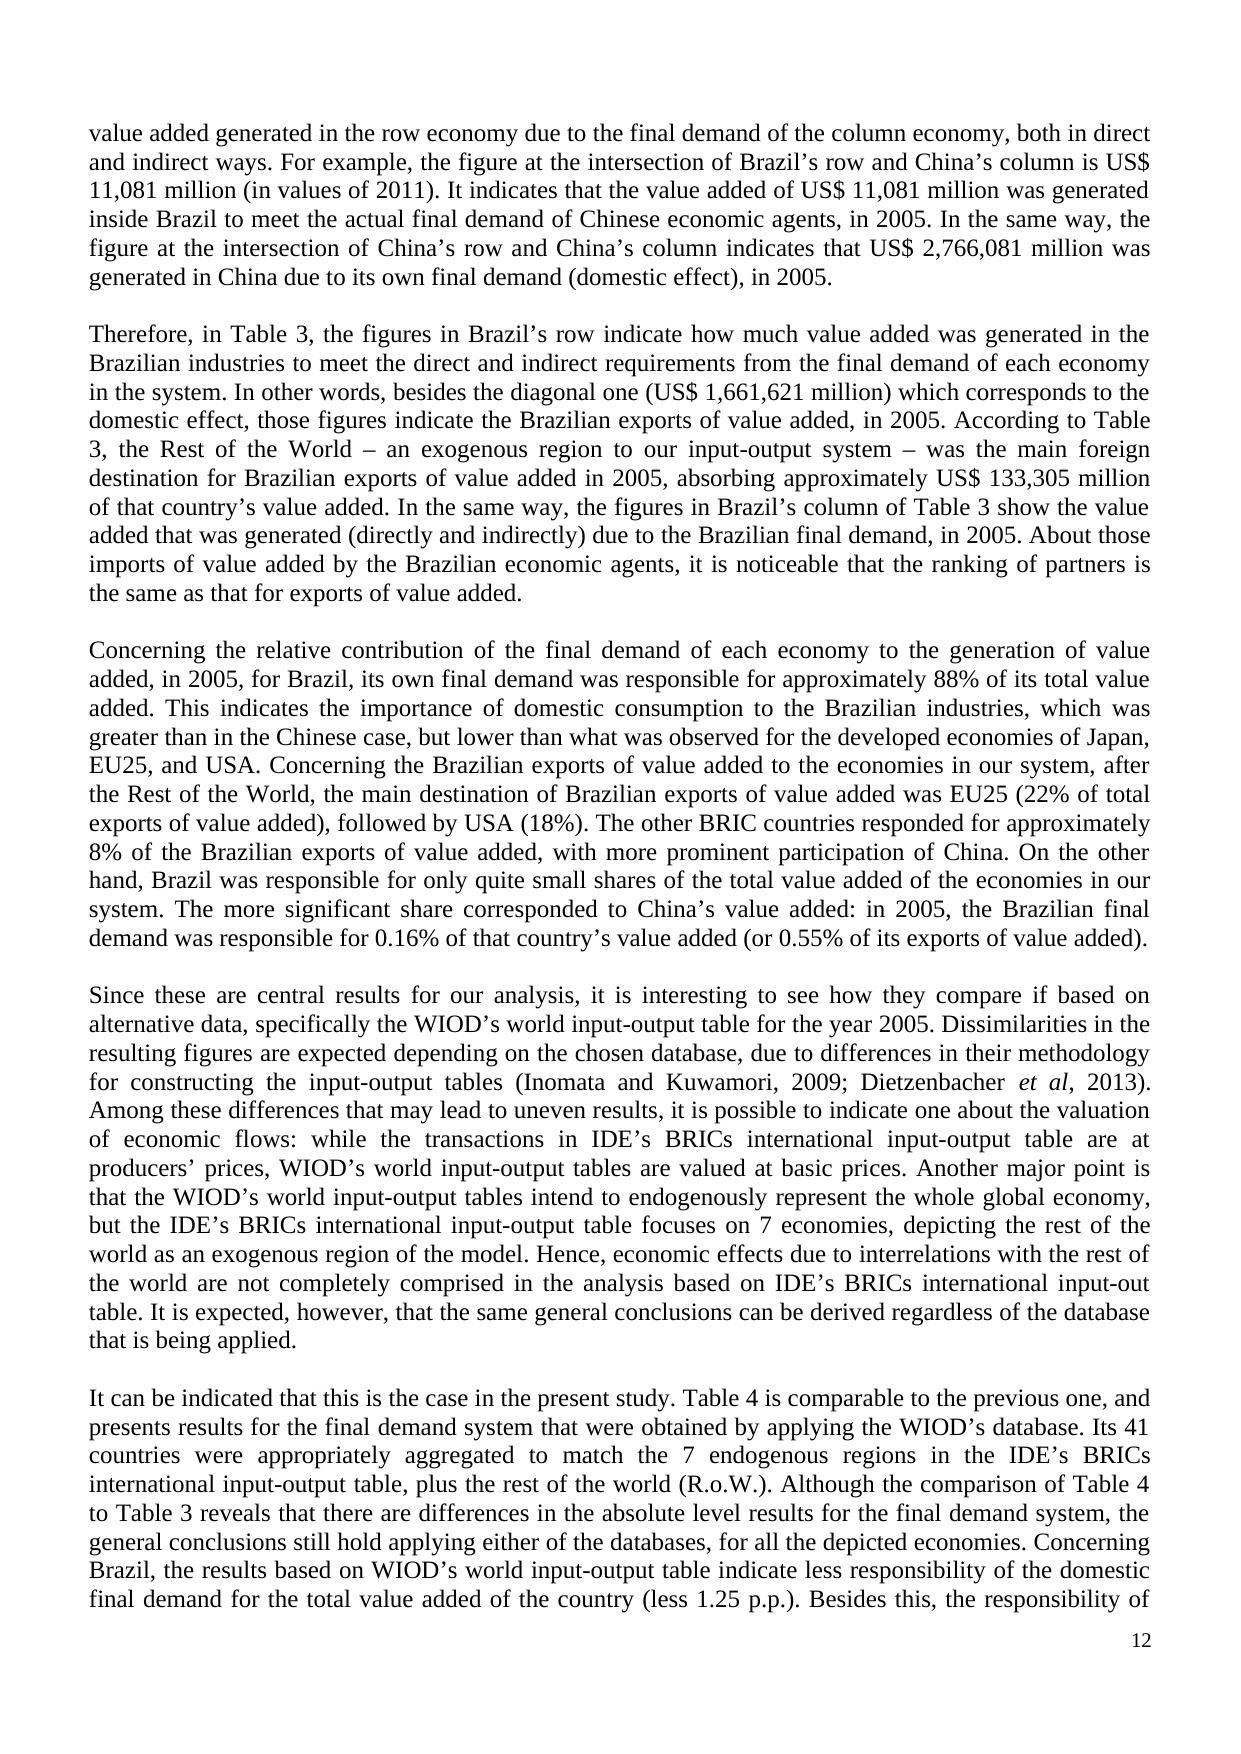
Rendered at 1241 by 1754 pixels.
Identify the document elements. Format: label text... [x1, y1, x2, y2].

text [89, 1383, 1152, 1613]
text Therefore, in Table 3, the figures in Brazil’s row indicate how much value added was generated in the Brazilian industries to meet the direct and indirect requirements from the final demand of each economy in the system. In other words, besides the diagonal one (US$ 1,661,621 million) which corresponds to the domestic effect, those figures indicate the Brazilian exports of value added, in 2005. According to Table 3, the Rest of the World – an exogenous region to our input-output system – was the main foreign destination for Brazilian exports of value added in 2005, absorbing approximately US$ 133,305 million of that country’s value added. In the same way, the figures in Brazil’s column of Table 3 show the value added that was generated (directly and indirectly) due to the Brazilian final demand, in 2005. About those imports of value added by the Brazilian economic agents, it is noticeable that the ranking of partners is the same as that for exports of value added. [89, 319, 1152, 607]
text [89, 118, 1152, 291]
text Since these are central results for our analysis, it is interesting to see how they compare if based on alternative data, specifically the WIOD’s world input-output table for the year 2005. Dissimilarities in the resulting figures are expected depending on the chosen database, due to differences in their methodology for constructing the input-output tables (Inomata and Kuwamori, 2009; Dietzenbacher et al, 2013). Among these differences that may lead to uneven results, it is possible to indicate one about the valuation of economic flows: while the transactions in IDE’s BRICs international input-output table are at producers’ prices, WIOD’s world input-output tables are valued at basic prices. Another major point is that the WIOD’s world input-output tables intend to endogenously represent the whole global economy, but the IDE’s BRICs international input-output table focuses on 7 economies, depicting the rest of the world as an exogenous region of the model. Hence, economic effects due to interrelations with the rest of the world are not completely comprised in the analysis based on IDE’s BRICs international input-out table. It is expected, however, that the same general conclusions can be derived regardless of the database that is being applied. [89, 981, 1152, 1354]
text Concerning the relative contribution of the final demand of each economy to the generation of value added, in 2005, for Brazil, its own final demand was responsible for approximately 88% of its total value added. This indicates the importance of domestic consumption to the Brazilian industries, which was greater than in the Chinese case, but lower than what was observed for the developed economies of Japan, EU25, and USA. Concerning the Brazilian exports of value added to the economies in our system, after the Rest of the World, the main destination of Brazilian exports of value added was EU25 (22% of total exports of value added), followed by USA (18%). The other BRIC countries responded for approximately 8% of the Brazilian exports of value added, with more prominent participation of China. On the other hand, Brazil was responsible for only quite small shares of the total value added of the economies in our system. The more significant share corresponded to China’s value added: in 2005, the Brazilian final demand was responsible for 0.16% of that country’s value added (or 0.55% of its exports of value added). [89, 636, 1152, 952]
